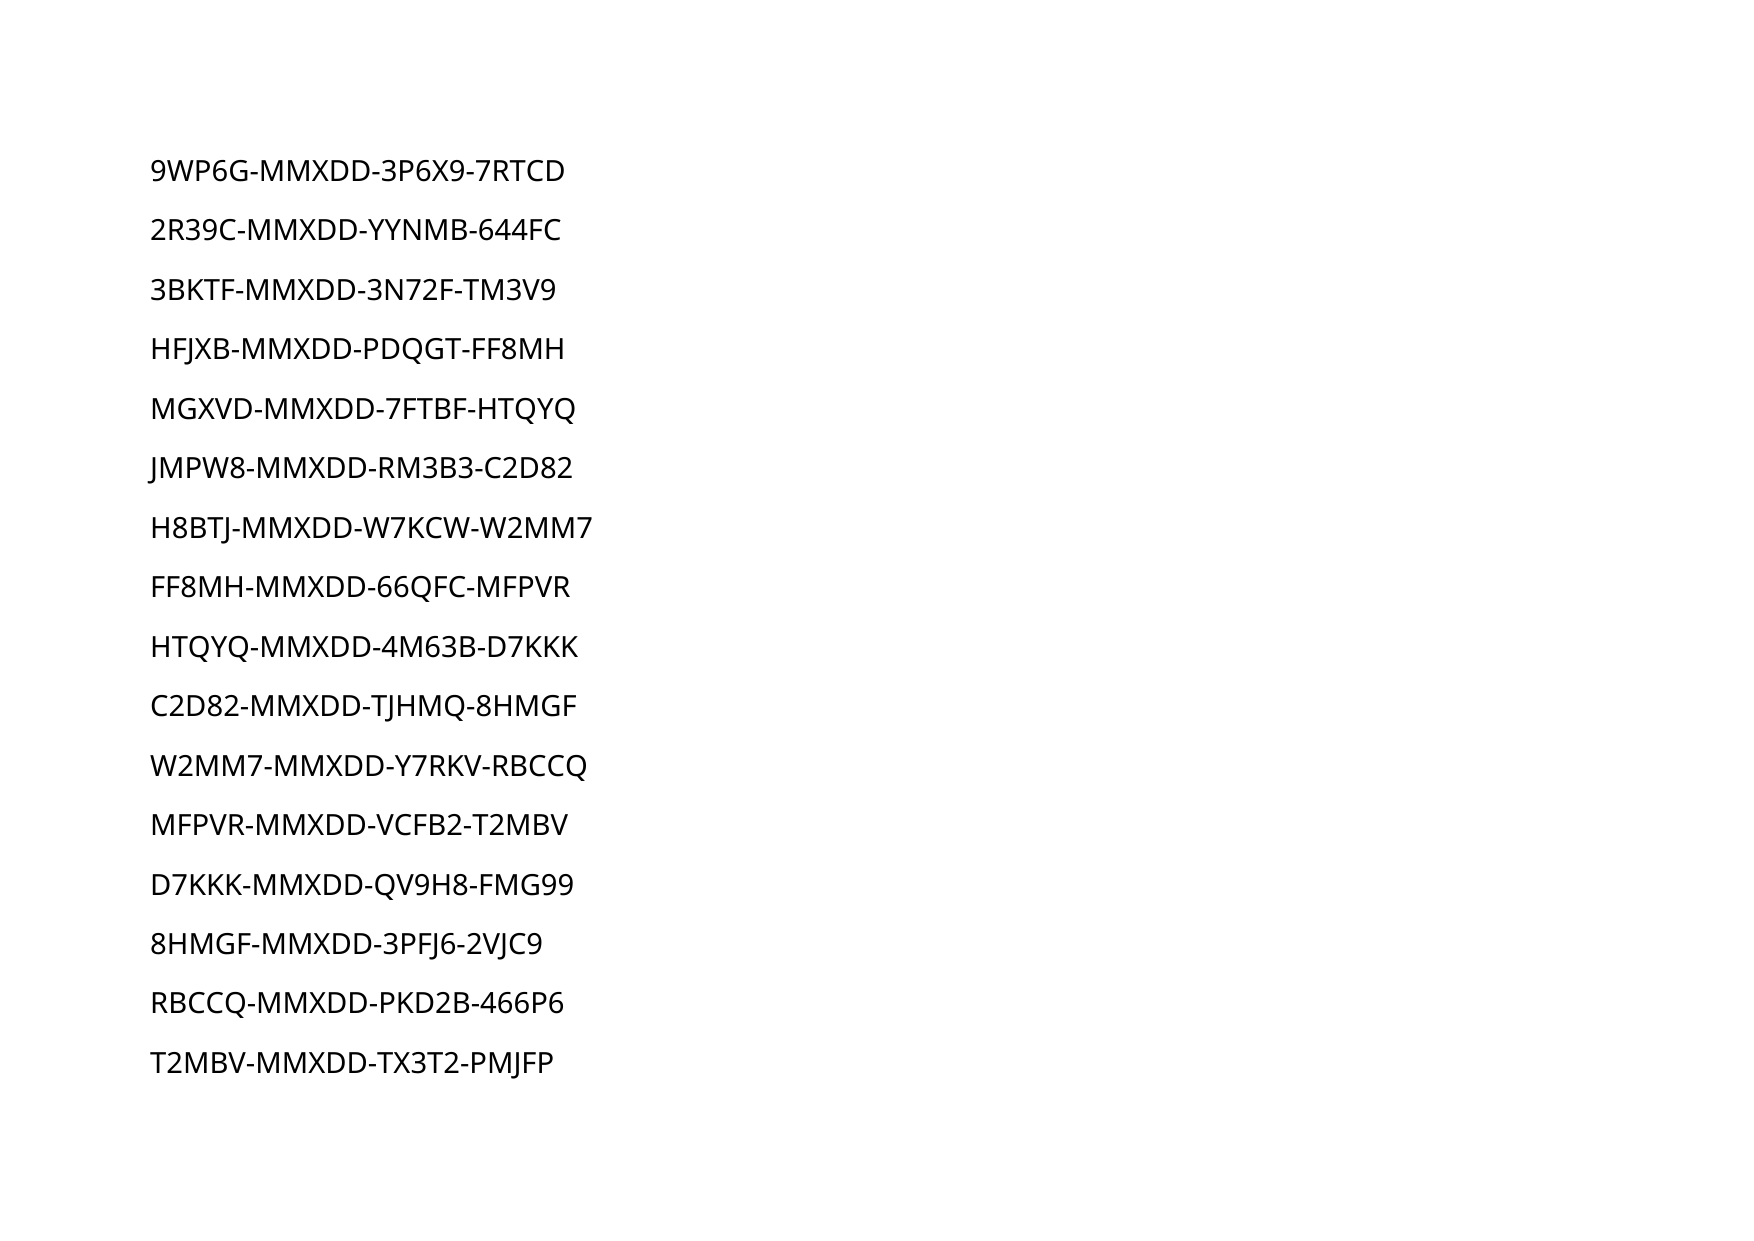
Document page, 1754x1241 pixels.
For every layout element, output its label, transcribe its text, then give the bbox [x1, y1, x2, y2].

text FF8MH-MMXDD-66QFC-MFPVR [150, 566, 1604, 606]
text JMPW8-MMXDD-RM3B3-C2D82 [150, 447, 1604, 487]
text 3BKTF-MMXDD-3N72F-TM3V9 [150, 269, 1604, 309]
text HTQYQ-MMXDD-4M63B-D7KKK [150, 626, 1604, 666]
text MFPVR-MMXDD-VCFB2-T2MBV [150, 804, 1604, 844]
text C2D82-MMXDD-TJHMQ-8HMGF [150, 685, 1604, 725]
text 9WP6G-MMXDD-3P6X9-7RTCD [150, 150, 1604, 190]
text HFJXB-MMXDD-PDQGT-FF8MH [150, 328, 1604, 368]
text 8HMGF-MMXDD-3PFJ6-2VJC9 [150, 923, 1604, 963]
text H8BTJ-MMXDD-W7KCW-W2MM7 [150, 507, 1604, 547]
text W2MM7-MMXDD-Y7RKV-RBCCQ [150, 745, 1604, 784]
text MGXVD-MMXDD-7FTBF-HTQYQ [150, 388, 1604, 428]
text RBCCQ-MMXDD-PKD2B-466P6 [150, 983, 1604, 1022]
text 2R39C-MMXDD-YYNMB-644FC [150, 209, 1604, 249]
text T2MBV-MMXDD-TX3T2-PMJFP [150, 1042, 1604, 1082]
text D7KKK-MMXDD-QV9H8-FMG99 [150, 864, 1604, 903]
